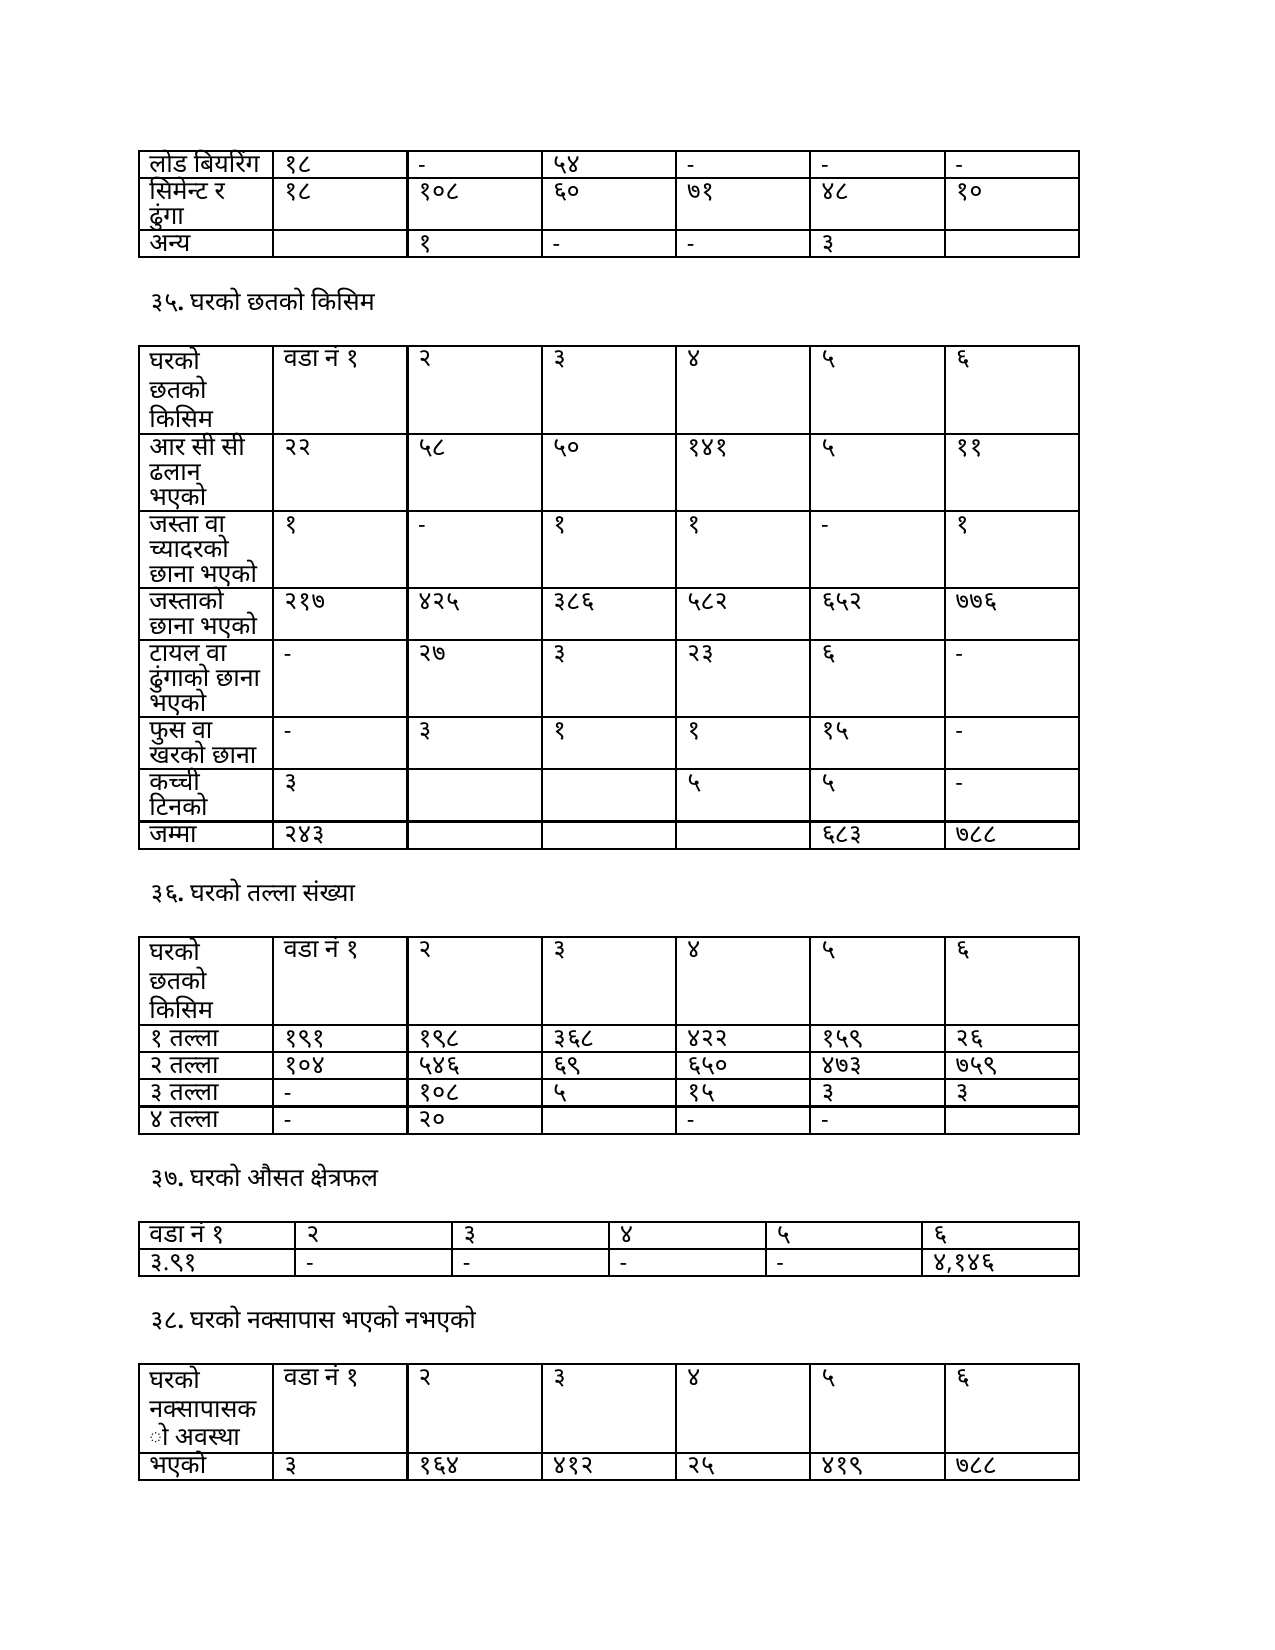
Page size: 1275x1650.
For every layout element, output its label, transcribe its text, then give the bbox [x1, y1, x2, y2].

table_header ४ [610, 1223, 765, 1248]
text ३८. घरको नक्सापास भएको नभएको [150, 1306, 1125, 1334]
table_cell ६९ [543, 1053, 675, 1078]
table_header ५ [811, 1365, 944, 1452]
table_cell ७७६ [946, 589, 1078, 639]
table_cell ४,१४६ [923, 1250, 1078, 1275]
table_cell कच्ची टिनको [140, 770, 272, 820]
table_cell - [946, 641, 1078, 716]
table_header ३ [543, 1365, 675, 1452]
table_header ३ [543, 347, 675, 433]
table_cell ४ तल्ला [140, 1108, 272, 1132]
table_cell १ तल्ला [140, 1026, 272, 1051]
table_cell ४७३ [811, 1053, 944, 1078]
table_cell टायल वा ढुंगाको छाना भएको [140, 641, 272, 716]
table_cell ११ [946, 435, 1078, 510]
table_cell १०४ [274, 1053, 406, 1078]
table_cell - [453, 1250, 608, 1275]
table_cell [543, 770, 675, 820]
table_cell २५ [677, 1454, 809, 1479]
table_cell ७५९ [946, 1053, 1078, 1078]
table_cell १ [274, 512, 406, 587]
table_header २ [409, 347, 541, 433]
table_cell ३ तल्ला [140, 1080, 272, 1105]
table_cell - [409, 512, 541, 587]
table_cell [946, 231, 1078, 256]
table_cell १५ [677, 1080, 809, 1105]
table_cell ४२५ [409, 589, 541, 639]
table_cell [274, 231, 406, 256]
table_cell २७ [409, 641, 541, 716]
table_cell १०८ [409, 1080, 541, 1105]
table_header वडा नं १ [274, 347, 406, 433]
table_cell ४१२ [543, 1454, 675, 1479]
table_cell ४८ [811, 179, 944, 229]
table_cell जस्ता वा च्यादरको छाना भएको [140, 512, 272, 587]
table_cell - [677, 1108, 809, 1132]
table_cell ७८८ [946, 1454, 1078, 1479]
table_header घरको नक्सापासको अवस्था [140, 1365, 272, 1452]
table_cell अन्य [140, 231, 272, 256]
table_header २ [409, 938, 541, 1024]
table_cell - [274, 1108, 406, 1132]
table_cell १०८ [409, 179, 541, 229]
table_cell १ [677, 718, 809, 768]
table_cell १ [946, 512, 1078, 587]
table_cell [409, 823, 541, 847]
table_header घरको छतको किसिम [140, 347, 272, 433]
table_header ५ [767, 1223, 921, 1248]
table_cell १८ [274, 152, 406, 177]
table_cell - [543, 231, 675, 256]
table_cell जस्ताको छाना भएको [140, 589, 272, 639]
table_cell १६४ [409, 1454, 541, 1479]
table_cell १ [677, 512, 809, 587]
table_cell १० [946, 179, 1078, 229]
table_header घरको छतको किसिम [140, 938, 272, 1024]
table_header वडा नं १ [140, 1223, 294, 1248]
table_cell ४१९ [811, 1454, 944, 1479]
table_cell ३ [946, 1080, 1078, 1105]
table_cell सिमेन्ट र ढुंगा [140, 179, 272, 229]
text ३५. घरको छतको किसिम [150, 287, 1125, 316]
table_cell भएको [140, 1454, 272, 1479]
table_cell १४१ [677, 435, 809, 510]
table_header ३ [453, 1223, 608, 1248]
table_cell [543, 823, 675, 847]
table_cell - [409, 152, 541, 177]
table_cell - [274, 1080, 406, 1105]
table_cell १ [543, 512, 675, 587]
table_header ६ [946, 938, 1078, 1024]
table_cell ३ [811, 1080, 944, 1105]
table_cell ५ [811, 435, 944, 510]
table_cell - [811, 1108, 944, 1132]
table_cell - [677, 152, 809, 177]
table_cell जम्मा [140, 823, 272, 847]
table_cell ३६८ [543, 1026, 675, 1051]
table_header वडा नं १ [274, 1365, 406, 1452]
table_cell ३ [274, 770, 406, 820]
table_cell १५९ [811, 1026, 944, 1051]
table_header वडा नं १ [274, 938, 406, 1024]
table_cell [543, 1108, 675, 1132]
table_cell ६५० [677, 1053, 809, 1078]
table_cell - [296, 1250, 451, 1275]
table_cell - [767, 1250, 921, 1275]
table_cell ५० [543, 435, 675, 510]
table_cell आर सी सी ढलान भएको [140, 435, 272, 510]
table_header ६ [946, 1365, 1078, 1452]
table_header ३ [543, 938, 675, 1024]
table_cell २३ [677, 641, 809, 716]
table_cell - [677, 231, 809, 256]
table_cell १९८ [409, 1026, 541, 1051]
table_cell ४२२ [677, 1026, 809, 1051]
table_cell ३ [274, 1454, 406, 1479]
table_cell २१७ [274, 589, 406, 639]
table_cell [409, 770, 541, 820]
table_cell ३ [409, 718, 541, 768]
table_cell ५ [677, 770, 809, 820]
table_cell १९१ [274, 1026, 406, 1051]
table_cell २२ [274, 435, 406, 510]
table_cell - [946, 152, 1078, 177]
text ३७. घरको औसत क्षेत्रफल [150, 1163, 1125, 1192]
table_header ५ [811, 938, 944, 1024]
table_header ४ [677, 1365, 809, 1452]
table_cell [677, 823, 809, 847]
table_cell २६ [946, 1026, 1078, 1051]
table_cell ३ [543, 641, 675, 716]
table_cell ५ [543, 1080, 675, 1105]
table_cell ७१ [677, 179, 809, 229]
table_cell - [274, 641, 406, 716]
table_cell २० [409, 1108, 541, 1132]
text ३६. घरको तल्ला संख्या [150, 878, 1125, 907]
table_cell ६८३ [811, 823, 944, 847]
table_cell ७८८ [946, 823, 1078, 847]
table_cell ५४६ [409, 1053, 541, 1078]
table_cell - [610, 1250, 765, 1275]
table_cell १ [543, 718, 675, 768]
table_cell - [811, 152, 944, 177]
table_cell ६५२ [811, 589, 944, 639]
table_cell फुस वा खरको छाना [140, 718, 272, 768]
table_header ६ [946, 347, 1078, 433]
table_cell १ [409, 231, 541, 256]
table_cell ५ [811, 770, 944, 820]
table_header २ [409, 1365, 541, 1452]
table_header ४ [677, 938, 809, 1024]
table_cell लोड बियरिंग [140, 152, 272, 177]
table_cell ५८ [409, 435, 541, 510]
table_cell ३८६ [543, 589, 675, 639]
table_cell - [274, 718, 406, 768]
table_cell ६ [811, 641, 944, 716]
table_cell ५४ [543, 152, 675, 177]
table_cell १८ [274, 179, 406, 229]
table_cell - [946, 718, 1078, 768]
table_cell - [946, 770, 1078, 820]
table_cell ६० [543, 179, 675, 229]
table_header २ [296, 1223, 451, 1248]
table_cell [946, 1108, 1078, 1132]
table_cell - [811, 512, 944, 587]
table_cell २४३ [274, 823, 406, 847]
table_cell २ तल्ला [140, 1053, 272, 1078]
table_cell ३.९१ [140, 1250, 294, 1275]
table_header ६ [923, 1223, 1078, 1248]
table_cell ३ [811, 231, 944, 256]
table_header ५ [811, 347, 944, 433]
table_cell ५८२ [677, 589, 809, 639]
table_header ४ [677, 347, 809, 433]
table_cell १५ [811, 718, 944, 768]
